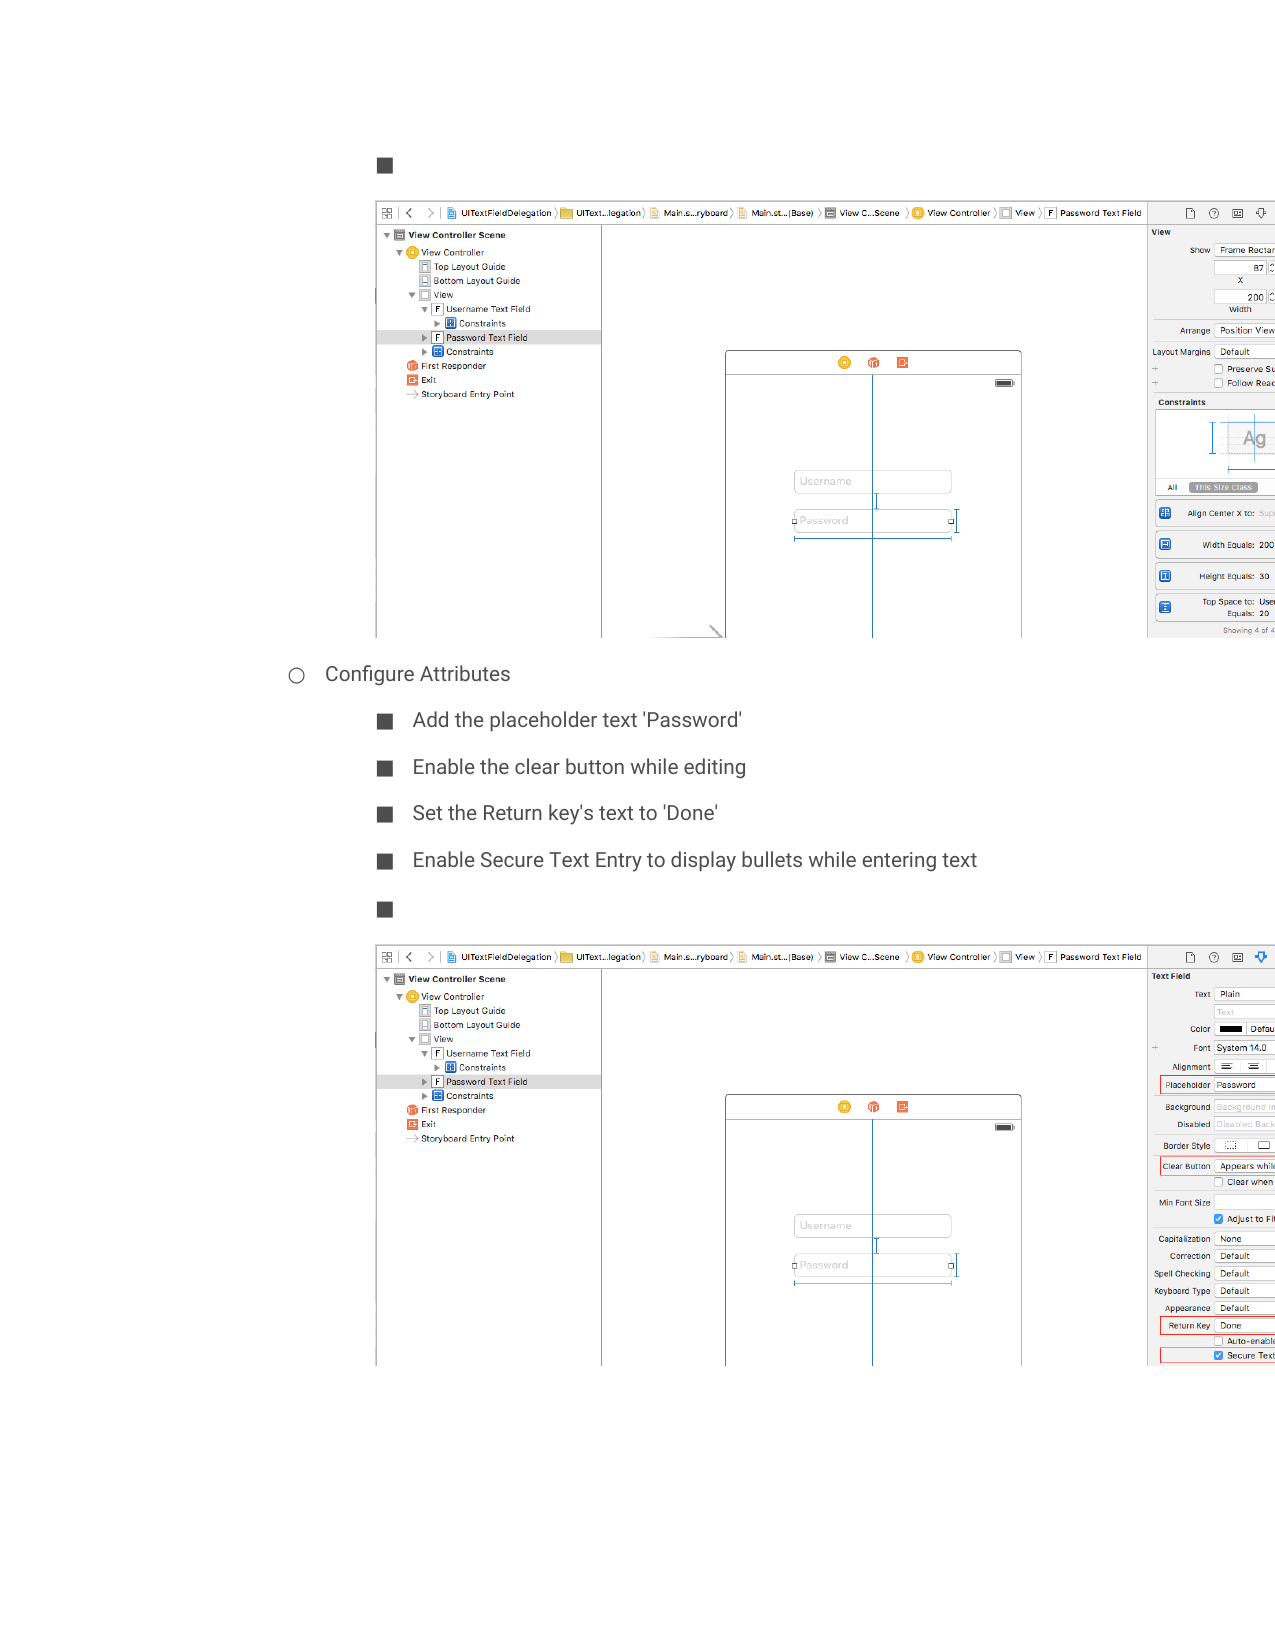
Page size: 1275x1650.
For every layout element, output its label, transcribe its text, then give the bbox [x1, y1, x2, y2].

list Enable Secure Text Entry to display bullets while entering text [375, 848, 1125, 872]
list Add the placeholder text 'Password' [375, 708, 1125, 733]
list Set the Return key's text to 'Done' [375, 801, 1125, 826]
picture [375, 200, 1275, 638]
list Configure Attributes [287, 662, 1125, 686]
list Enable the clear button while editing [375, 755, 1125, 779]
picture [375, 944, 1275, 1366]
